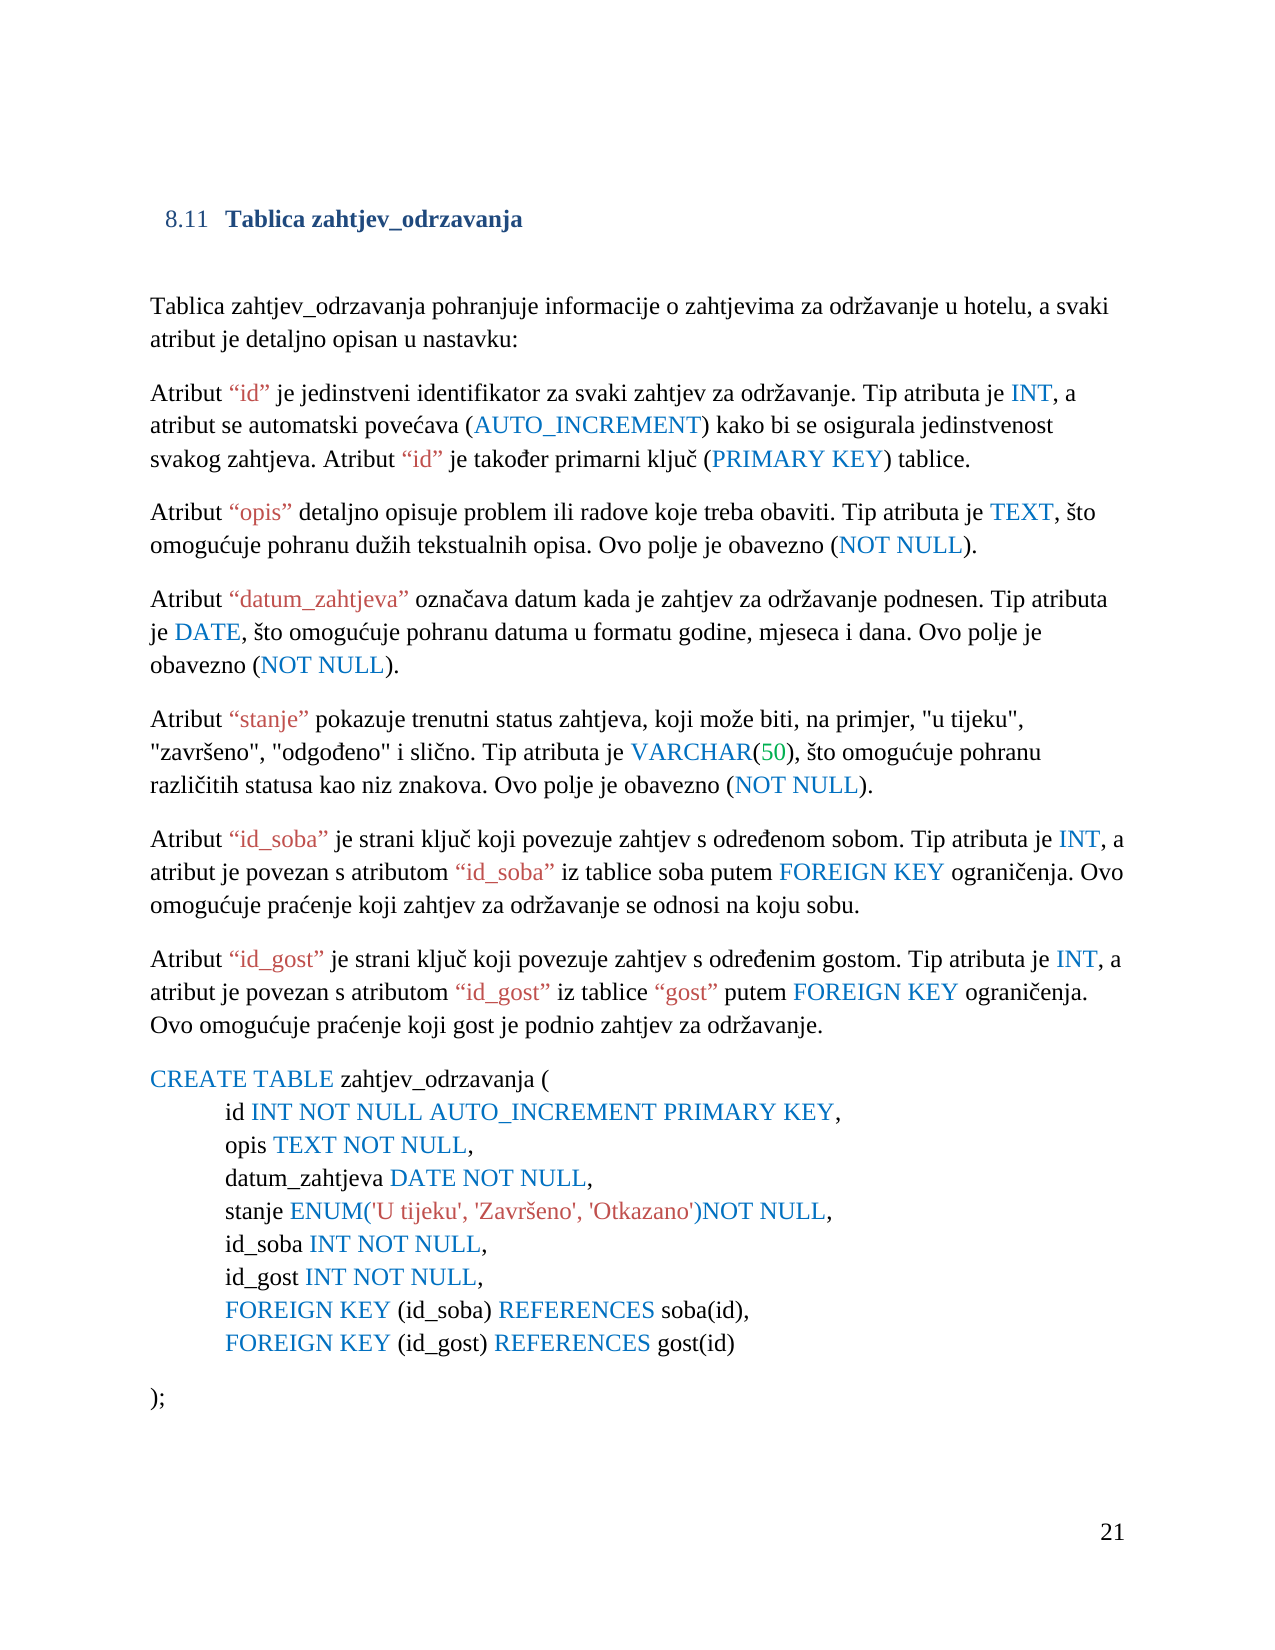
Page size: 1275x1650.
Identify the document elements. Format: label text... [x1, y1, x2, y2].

text Atribut “id_gost” je strani ključ koji povezuje zahtjev s određenim gostom. Tip atributa je INT, a atribut je povezan s atributom “id_gost” iz tablice “gost” putem FOREIGN KEY ograničenja. Ovo omogućuje praćenje koji gost je podnio zahtjev za održavanje. [150, 944, 1125, 1039]
text Atribut “datum_zahtjeva” označava datum kada je zahtjev za održavanje podnesen. Tip atributa je DATE, što omogućuje pohranu datuma u formatu godine, mjeseca i dana. Ovo polje je obavezno (NOT NULL). [150, 584, 1125, 679]
text Tablica zahtjev_odrzavanja pohranjuje informacije o zahtjevima za održavanje u hotelu, a svaki atribut je detaljno opisan u nastavku: [150, 291, 1125, 352]
text Atribut “stanje” pokazuje trenutni status zahtjeva, koji može biti, na primjer, "u tijeku", "završeno", "odgođeno" i slično. Tip atributa je VARCHAR(50), što omogućuje pohranu različitih statusa kao niz znakova. Ovo polje je obavezno (NOT NULL). [150, 704, 1125, 799]
text CREATE TABLE zahtjev_odrzavanja ( id INT NOT NULL AUTO_INCREMENT PRIMARY KEY, opis TEXT NOT NULL, datum_zahtjeva DATE NOT NULL, stanje ENUM('U tijeku', 'Završeno', 'Otkazano')NOT NULL, id_soba INT NOT NULL, id_gost INT NOT NULL, FOREIGN KEY (id_soba) REFERENCES soba(id), FOREIGN KEY (id_gost) REFERENCES gost(id) [150, 1064, 1125, 1357]
text ); [150, 1382, 1125, 1411]
text Atribut “id” je jedinstveni identifikator za svaki zahtjev za održavanje. Tip atributa je INT, a atribut se automatski povećava (AUTO_INCREMENT) kako bi se osigurala jedinstvenost svakog zahtjeva. Atribut “id” je također primarni ključ (PRIMARY KEY) tablice. [150, 378, 1125, 472]
text Atribut “id_soba” je strani ključ koji povezuje zahtjev s određenom sobom. Tip atributa je INT, a atribut je povezan s atributom “id_soba” iz tablice soba putem FOREIGN KEY ograničenja. Ovo omogućuje praćenje koji zahtjev za održavanje se odnosi na koju sobu. [150, 824, 1125, 919]
text Atribut “opis” detaljno opisuje problem ili radove koje treba obaviti. Tip atributa je TEXT, što omogućuje pohranu dužih tekstualnih opisa. Ovo polje je obavezno (NOT NULL). [150, 497, 1125, 559]
subtitle Tablica zahtjev_odrzavanja [165, 204, 1125, 233]
